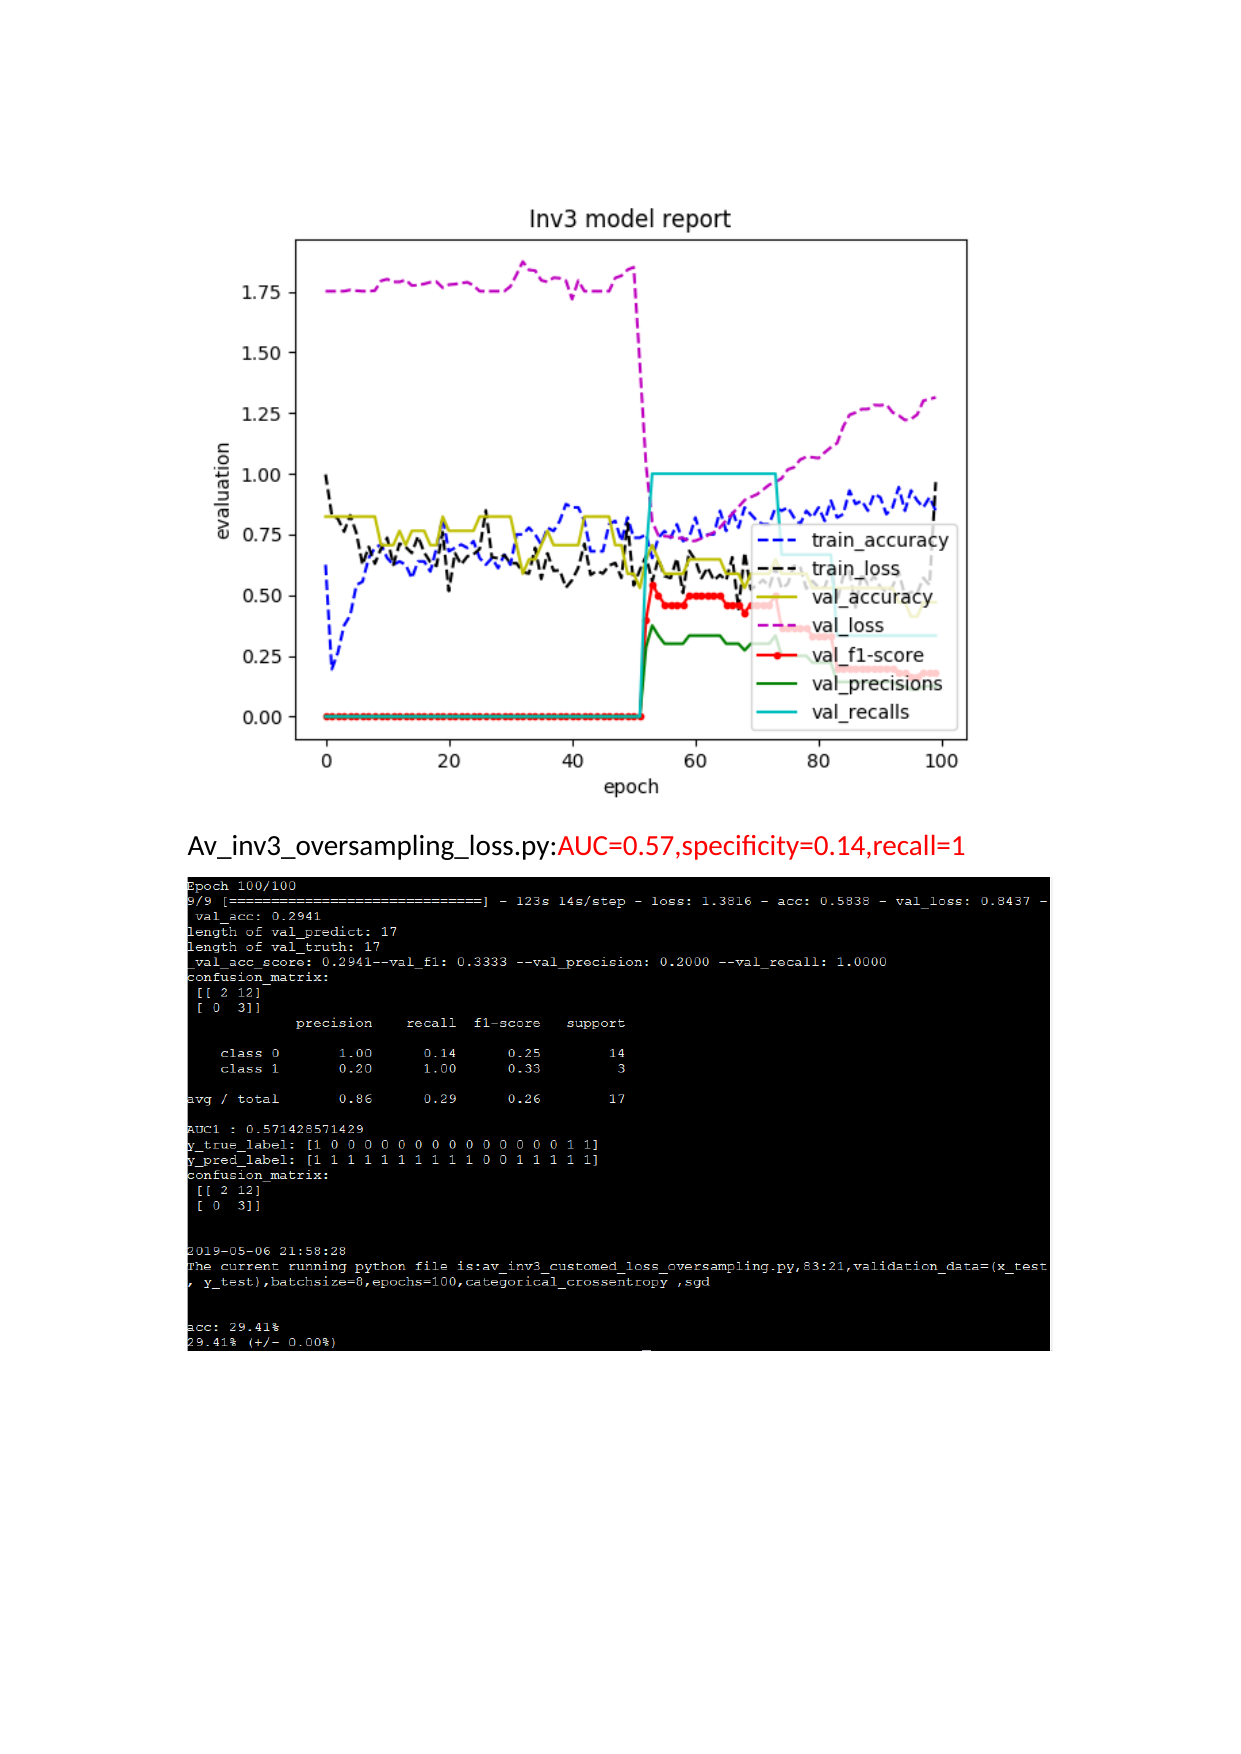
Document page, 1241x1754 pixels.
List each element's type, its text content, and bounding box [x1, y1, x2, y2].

text Av_inv3_oversampling_loss.py:AUC=0.57,specificity=0.14,recall=1 [187, 812, 1053, 877]
picture [187, 162, 1053, 811]
picture [187, 877, 1053, 1351]
